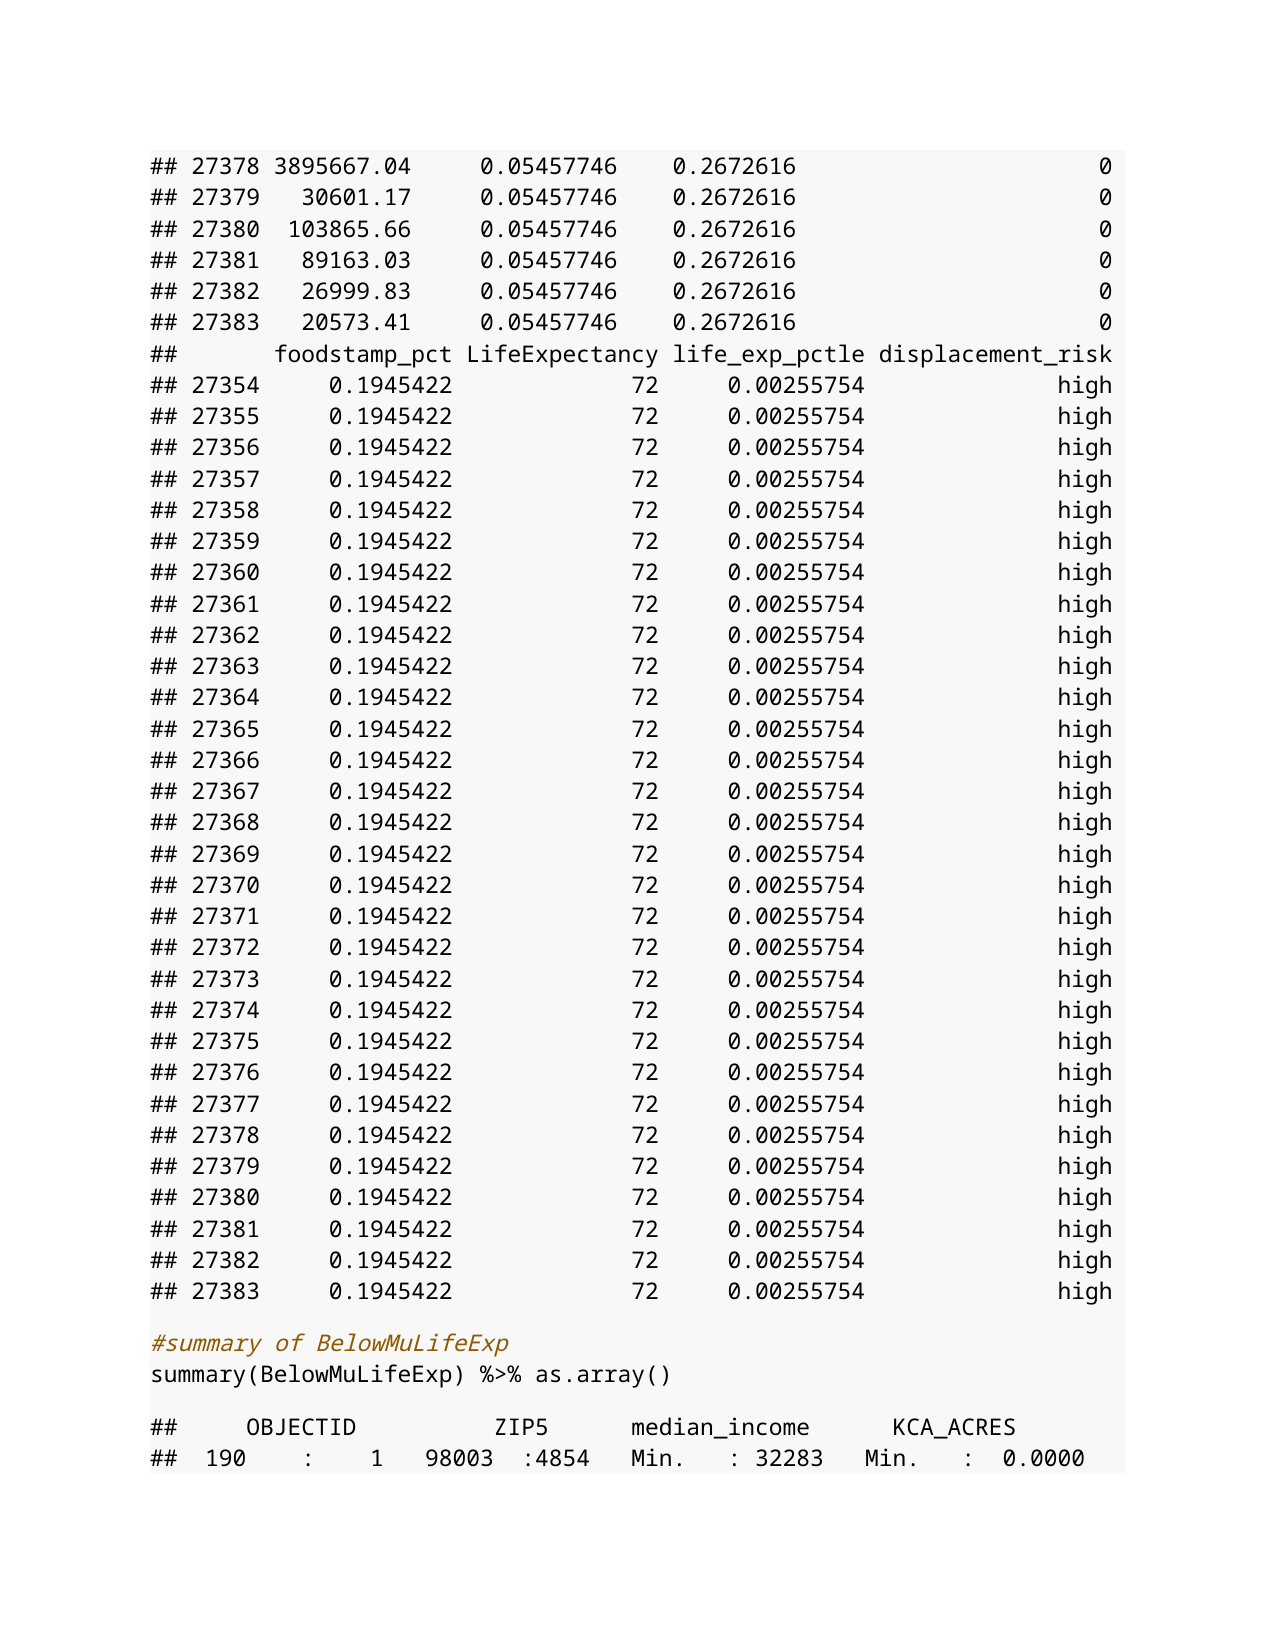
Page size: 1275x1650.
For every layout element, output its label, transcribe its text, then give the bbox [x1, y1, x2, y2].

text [150, 150, 1125, 1306]
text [150, 1410, 1125, 1473]
text #summary of BelowMuLifeExp summary(BelowMuLifeExp) %>% as.array() [507, 1327, 1125, 1389]
